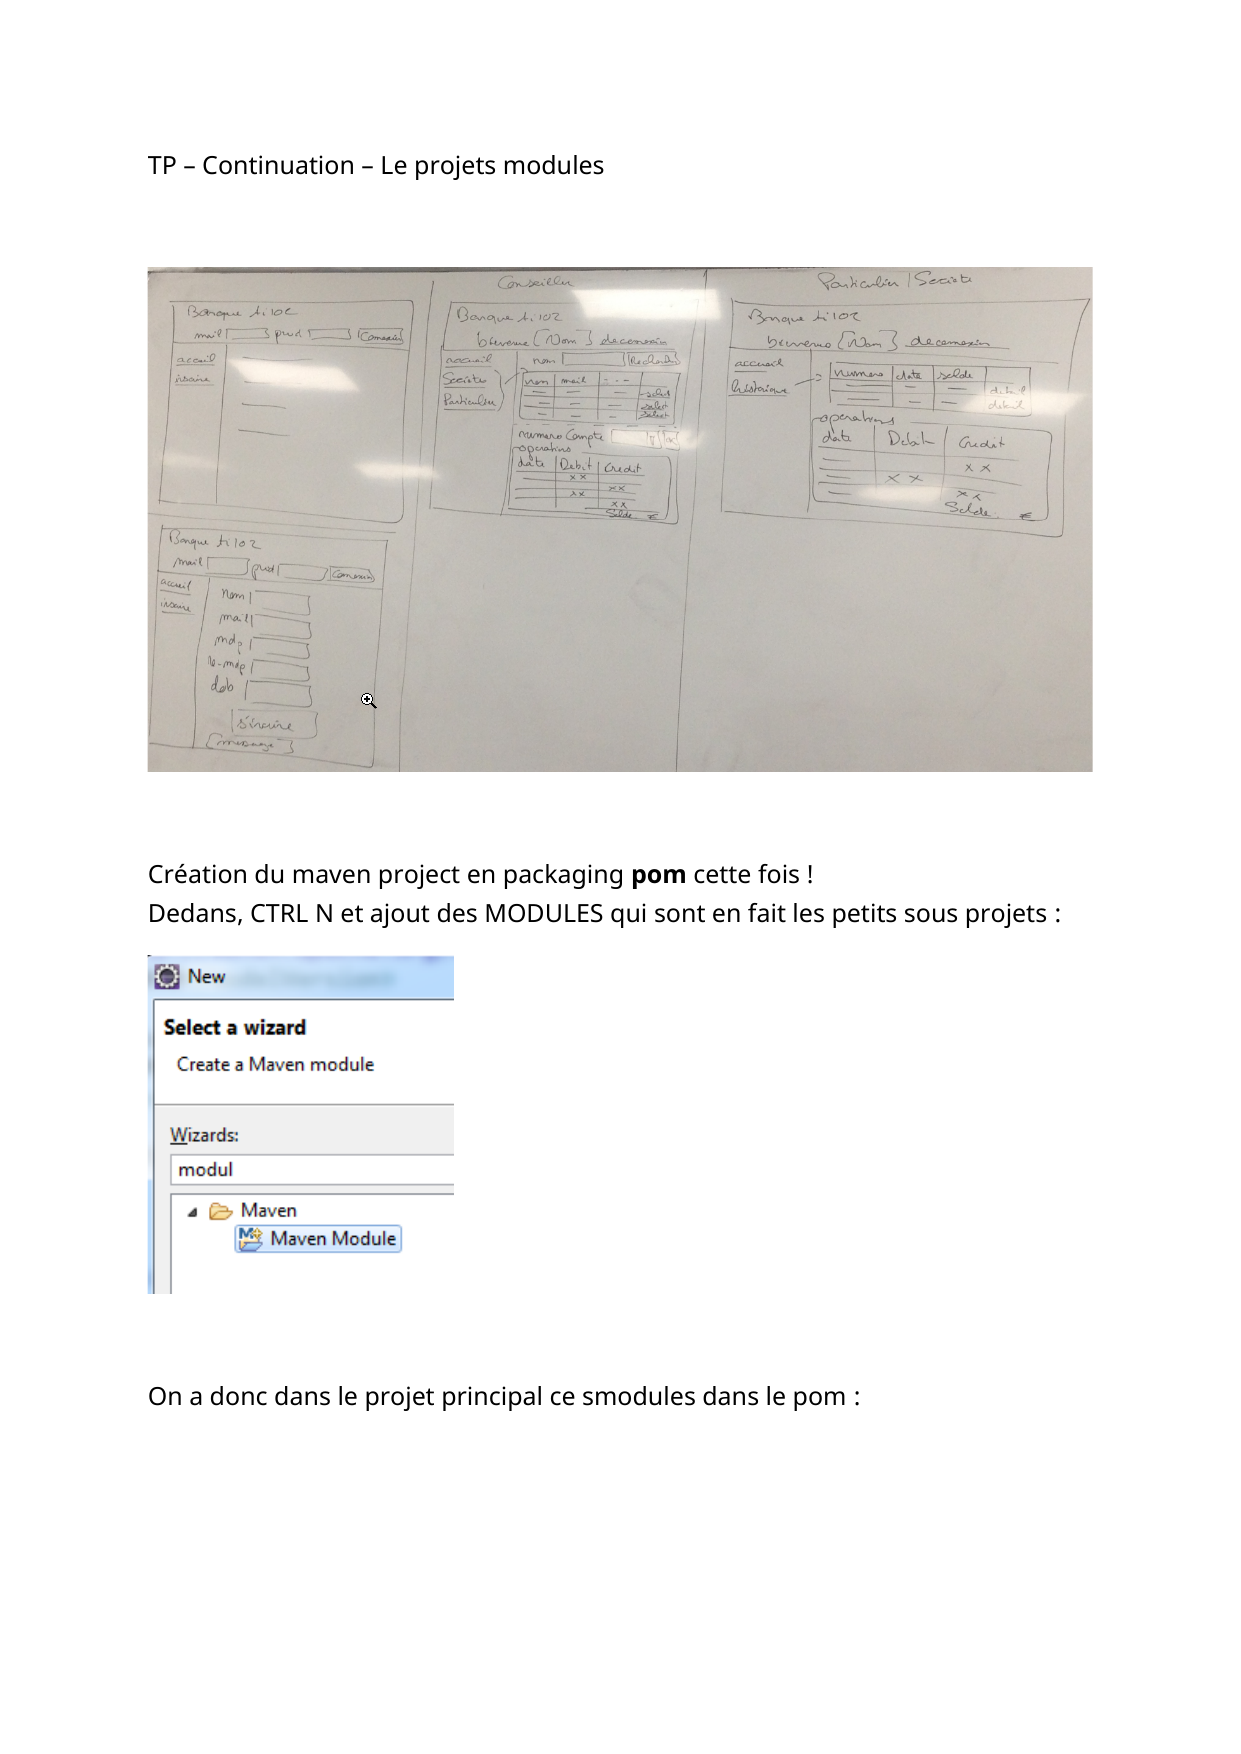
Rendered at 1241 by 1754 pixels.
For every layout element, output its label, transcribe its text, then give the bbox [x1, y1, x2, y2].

picture [147, 267, 1093, 772]
text Création du maven project en packaging pom cette fois ! Dedans, CTRL N et ajout des MODULES qui sont en fait les petits sous projets : [148, 857, 1093, 930]
text On a donc dans le projet principal ce smodules dans le pom : [148, 1378, 1093, 1412]
picture [147, 955, 454, 1294]
text TP – Continuation – Le projets modules [148, 148, 1093, 182]
